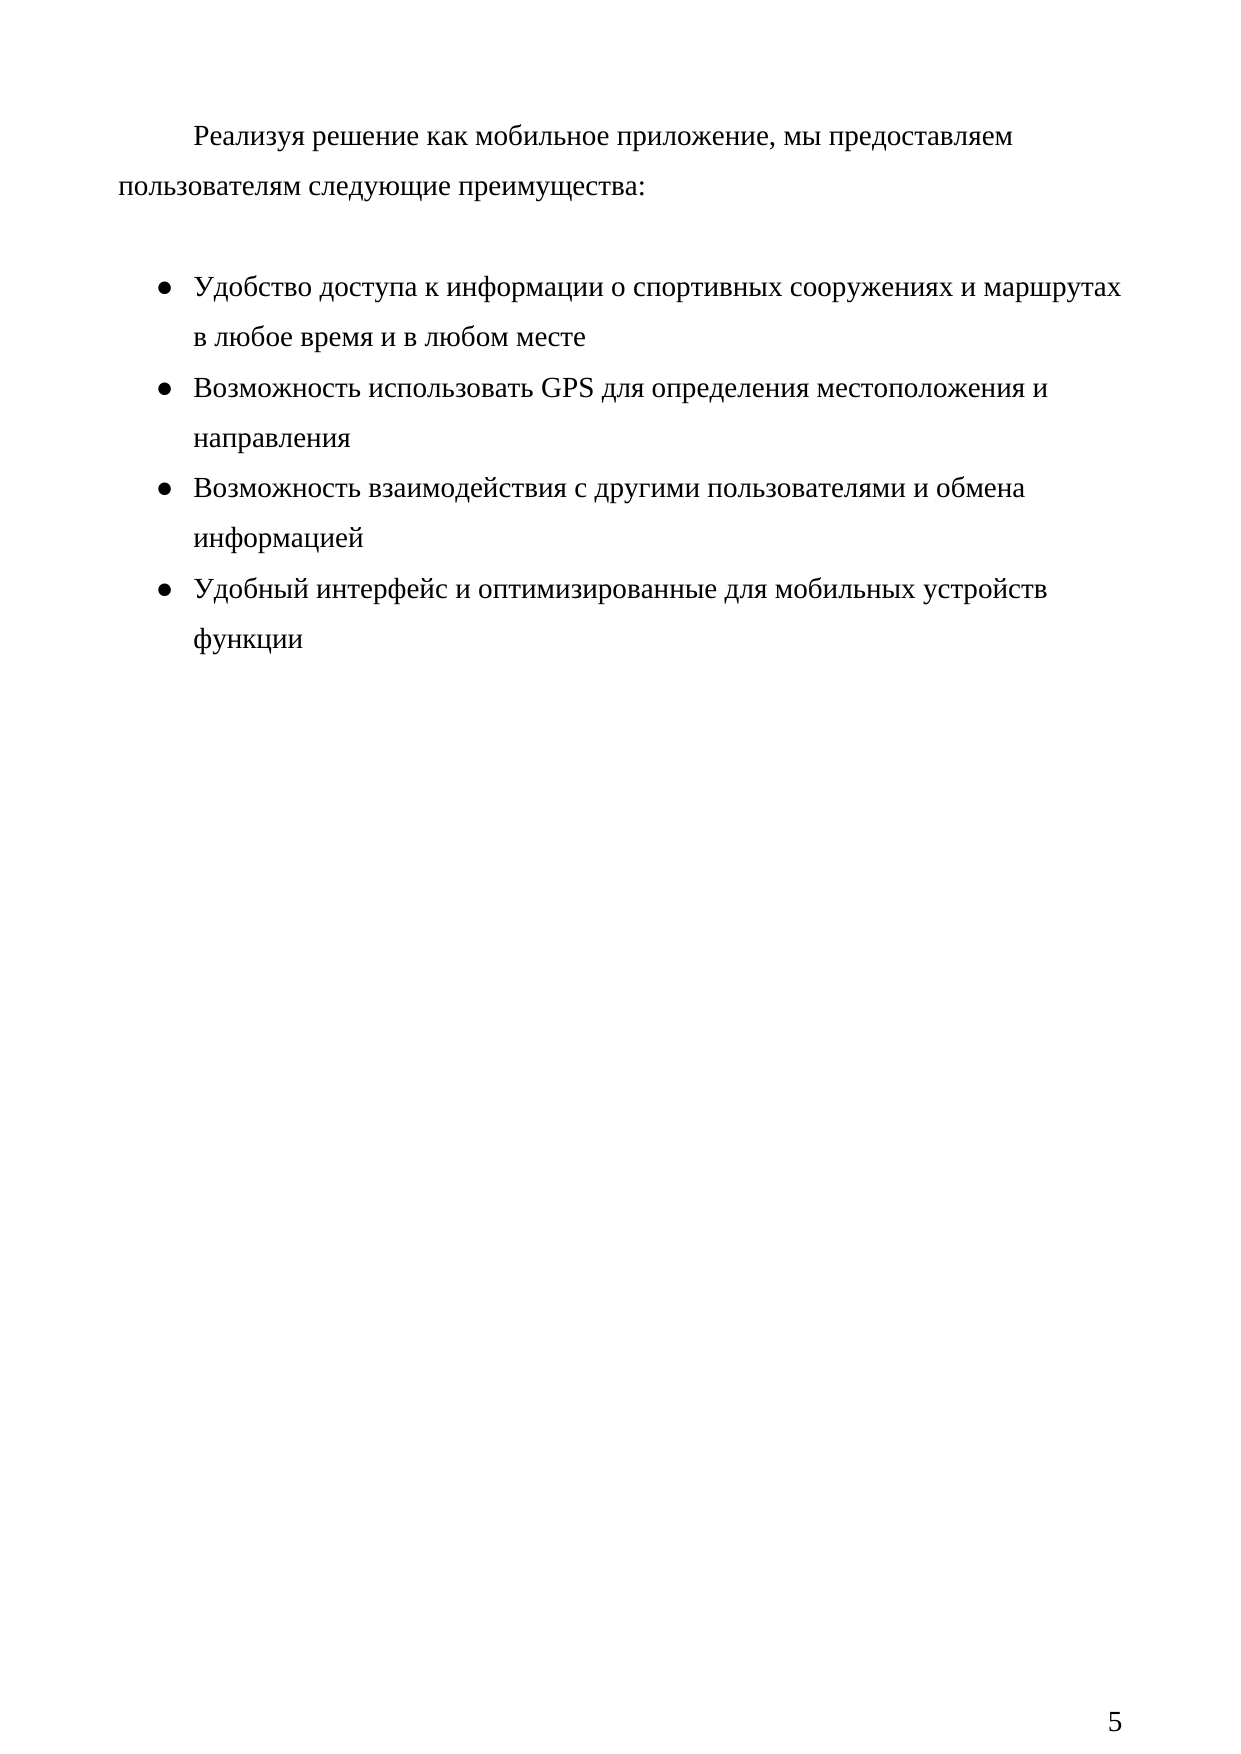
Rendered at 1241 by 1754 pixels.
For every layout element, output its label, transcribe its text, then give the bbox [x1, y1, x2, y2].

list Возможность взаимодействия с другими пользователями и обмена информацией [156, 470, 1122, 554]
text Реализуя решение как мобильное приложение, мы предоставляем пользователям следующие преимущества: [118, 118, 1122, 202]
list Удобство доступа к информации о спортивных сооружениях и маршрутах в любое время и в любом месте [156, 269, 1122, 353]
list Удобный интерфейс и оптимизированные для мобильных устройств функции [156, 571, 1122, 655]
list Возможность использовать GPS для определения местоположения и направления [156, 370, 1122, 453]
